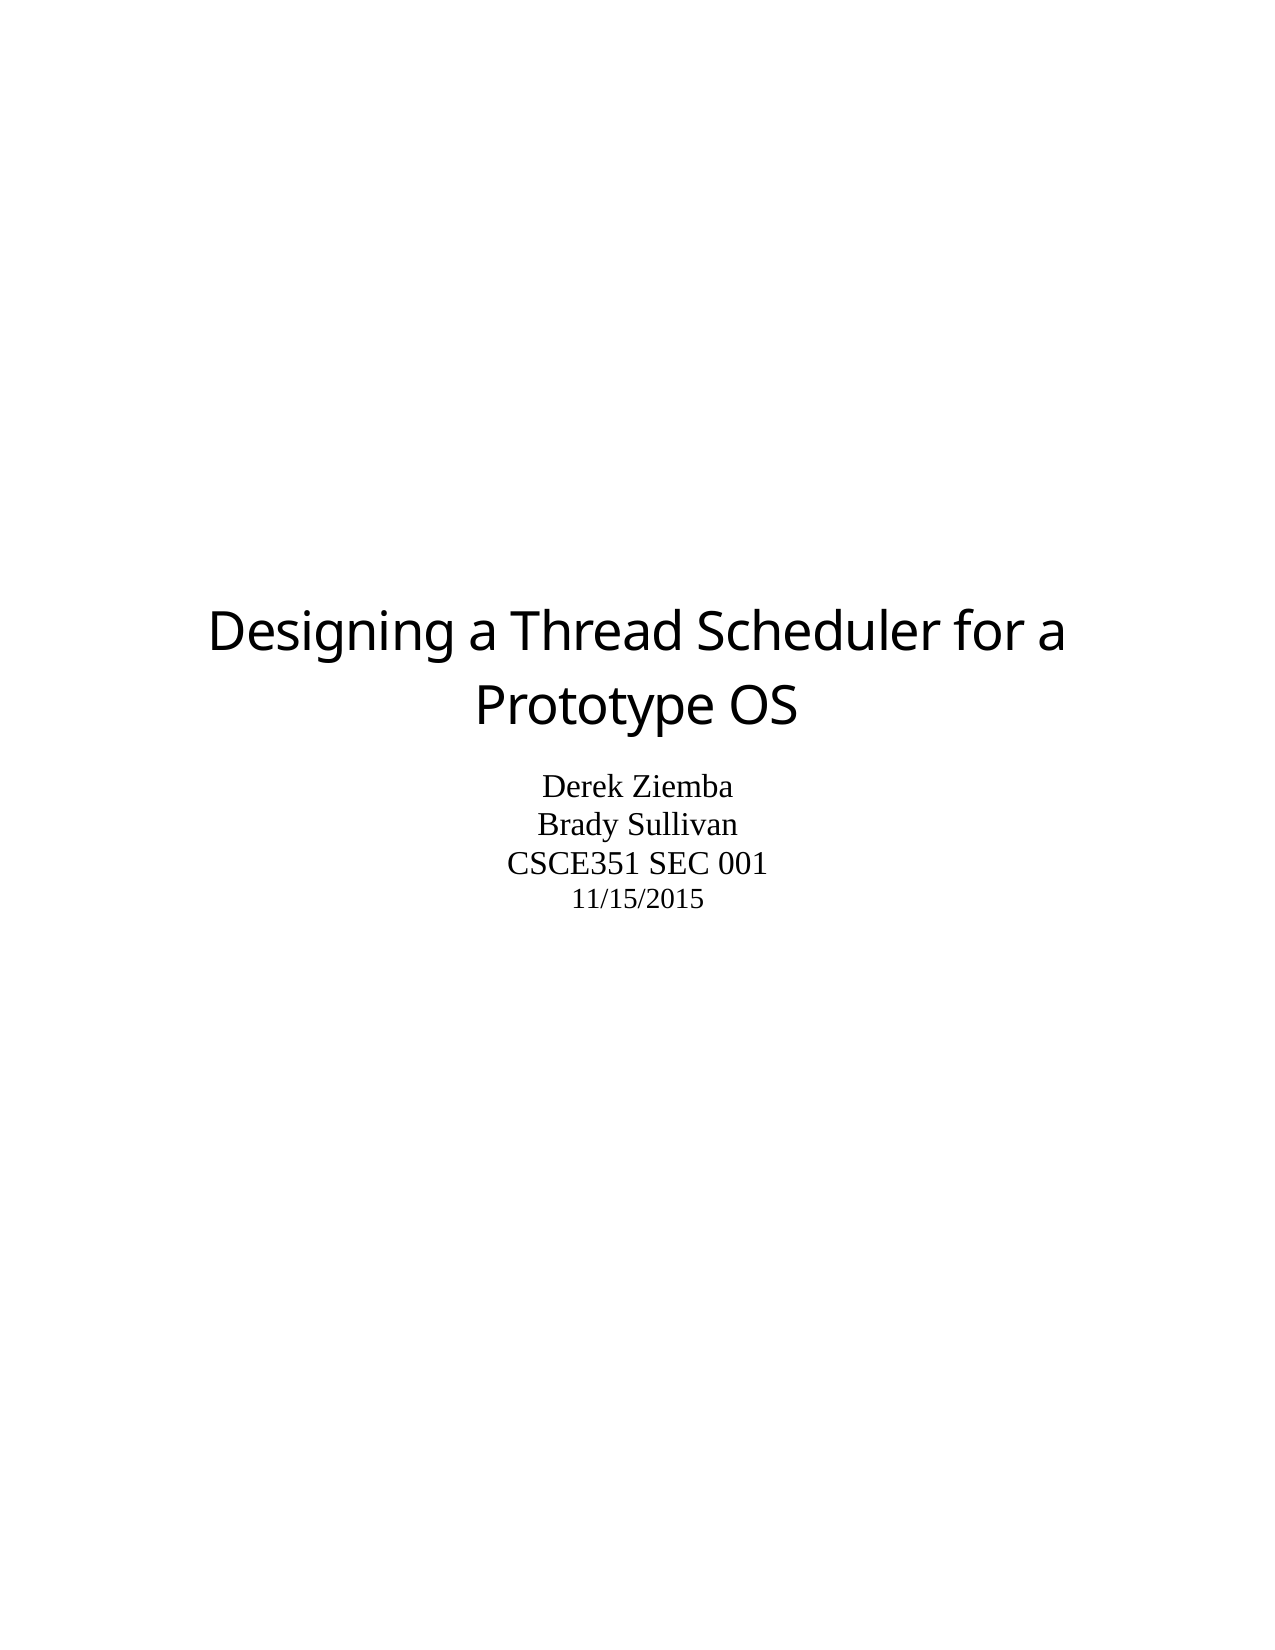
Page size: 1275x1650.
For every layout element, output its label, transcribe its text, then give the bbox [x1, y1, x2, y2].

text Brady Sullivan [150, 805, 1125, 843]
text 11/15/2015 [150, 881, 1125, 915]
title Designing a Thread Scheduler for a Prototype OS [150, 592, 1125, 740]
text Derek Ziemba [150, 766, 1125, 805]
text CSCE351 SEC 001 [150, 843, 1125, 881]
